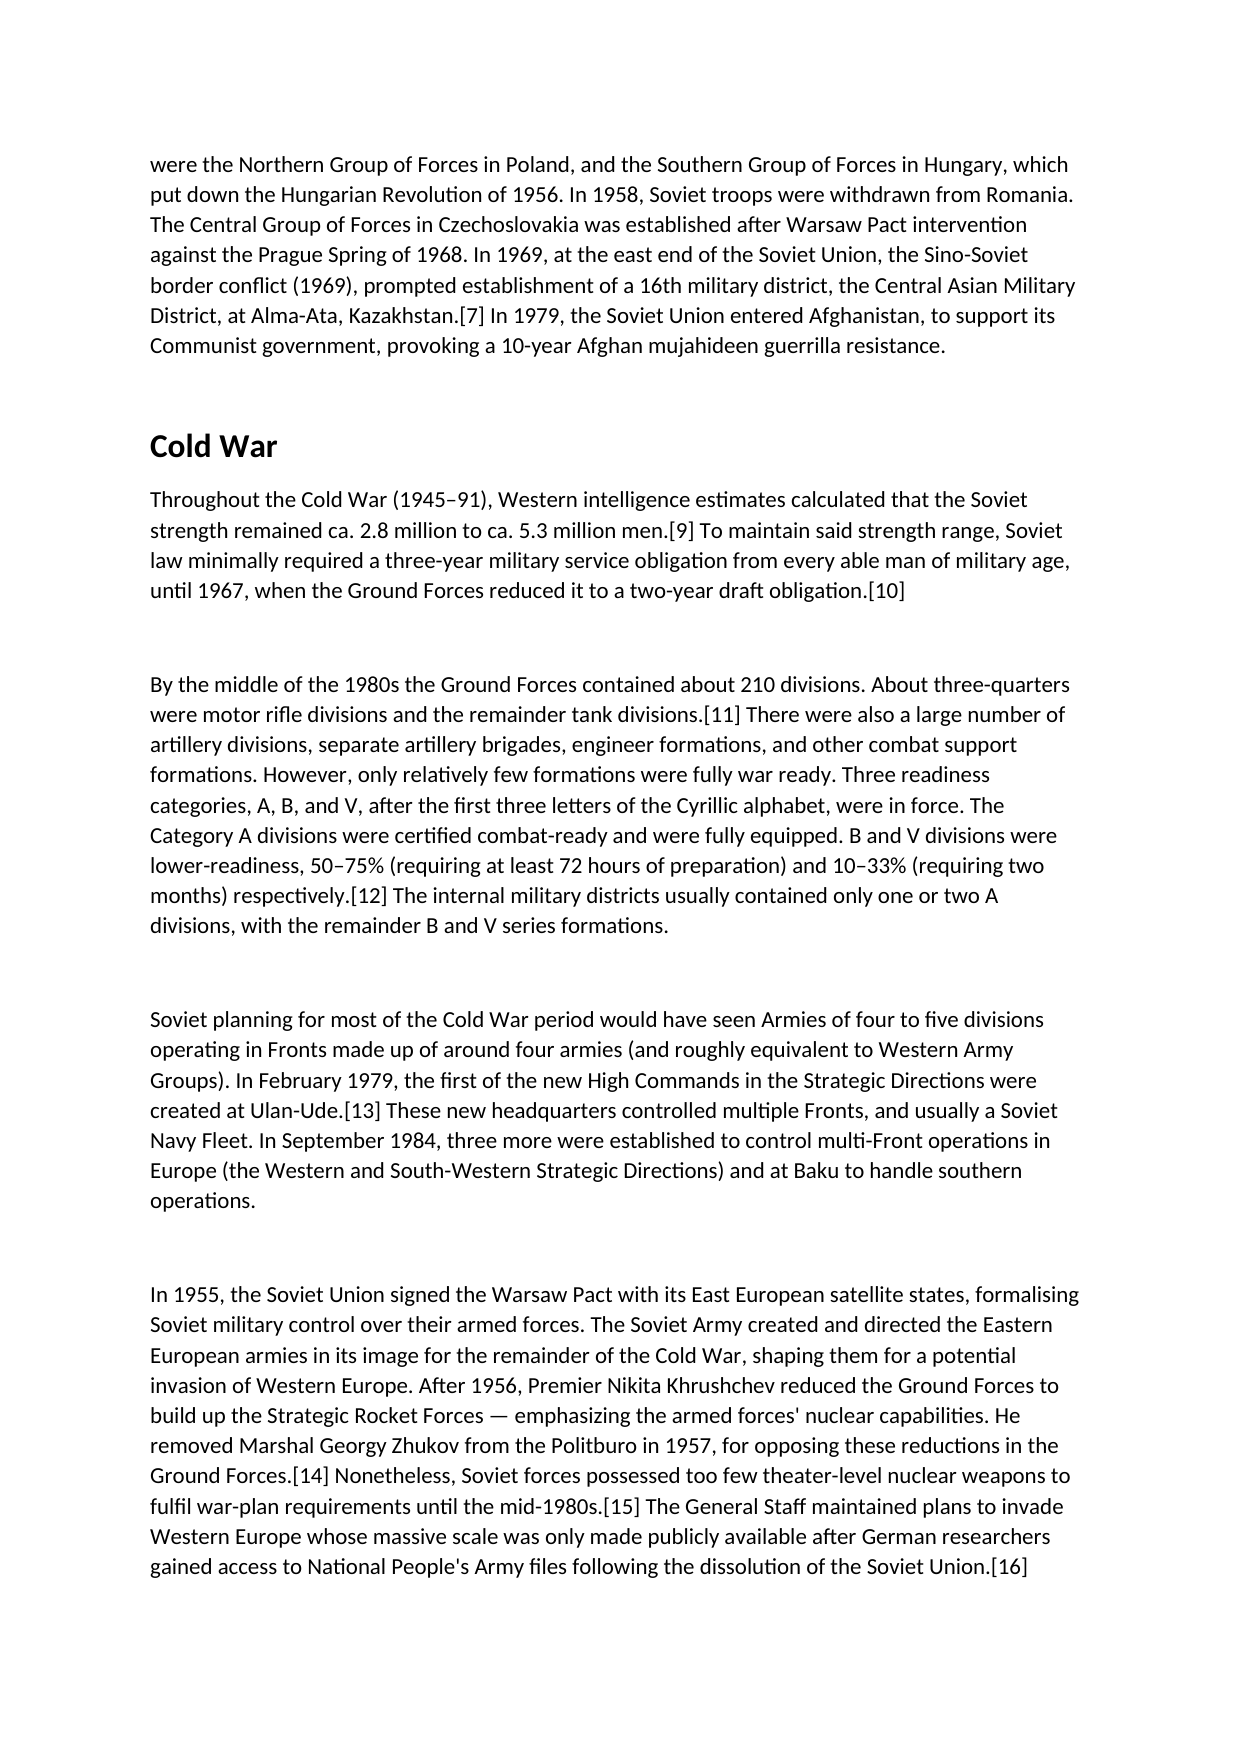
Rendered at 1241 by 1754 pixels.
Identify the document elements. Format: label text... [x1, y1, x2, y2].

text Soviet planning for most of the Cold War period would have seen Armies of four to five divisions operating in Fronts made up of around four armies (and roughly equivalent to Western Army Groups). In February 1979, the first of the new High Commands in the Strategic Directions were created at Ulan-Ude.[13] These new headquarters controlled multiple Fronts, and usually a Soviet Navy Fleet. In September 1984, three more were established to control multi-Front operations in Europe (the Western and South-Western Strategic Directions) and at Baku to handle southern operations. [150, 1005, 1090, 1215]
text In 1955, the Soviet Union signed the Warsaw Pact with its East European satellite states, formalising Soviet military control over their armed forces. The Soviet Army created and directed the Eastern European armies in its image for the remainder of the Cold War, shaping them for a potential invasion of Western Europe. After 1956, Premier Nikita Khrushchev reduced the Ground Forces to build up the Strategic Rocket Forces — emphasizing the armed forces' nuclear capabilities. He removed Marshal Georgy Zhukov from the Politburo in 1957, for opposing these reductions in the Ground Forces.[14] Nonetheless, Soviet forces possessed too few theater-level nuclear weapons to fulfil war-plan requirements until the mid-1980s.[15] The General Staff maintained plans to invade Western Europe whose massive scale was only made publicly available after German researchers gained access to National People's Army files following the dissolution of the Soviet Union.[16] [150, 1280, 1090, 1580]
text Cold War [150, 425, 1090, 466]
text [150, 150, 1090, 359]
text By the middle of the 1980s the Ground Forces contained about 210 divisions. About three-quarters were motor rifle divisions and the remainder tank divisions.[11] There were also a large number of artillery divisions, separate artillery brigades, engineer formations, and other combat support formations. However, only relatively few formations were fully war ready. Three readiness categories, A, B, and V, after the first three letters of the Cyrillic alphabet, were in force. The Category A divisions were certified combat-ready and were fully equipped. B and V divisions were lower-readiness, 50–75% (requiring at least 72 hours of preparation) and 10–33% (requiring two months) respectively.[12] The internal military districts usually contained only one or two A divisions, with the remainder B and V series formations. [150, 670, 1090, 940]
text Throughout the Cold War (1945–91), Western intelligence estimates calculated that the Soviet strength remained ca. 2.8 million to ca. 5.3 million men.[9] To maintain said strength range, Soviet law minimally required a three-year military service obligation from every able man of military age, until 1967, when the Ground Forces reduced it to a two-year draft obligation.[10] [150, 486, 1090, 604]
